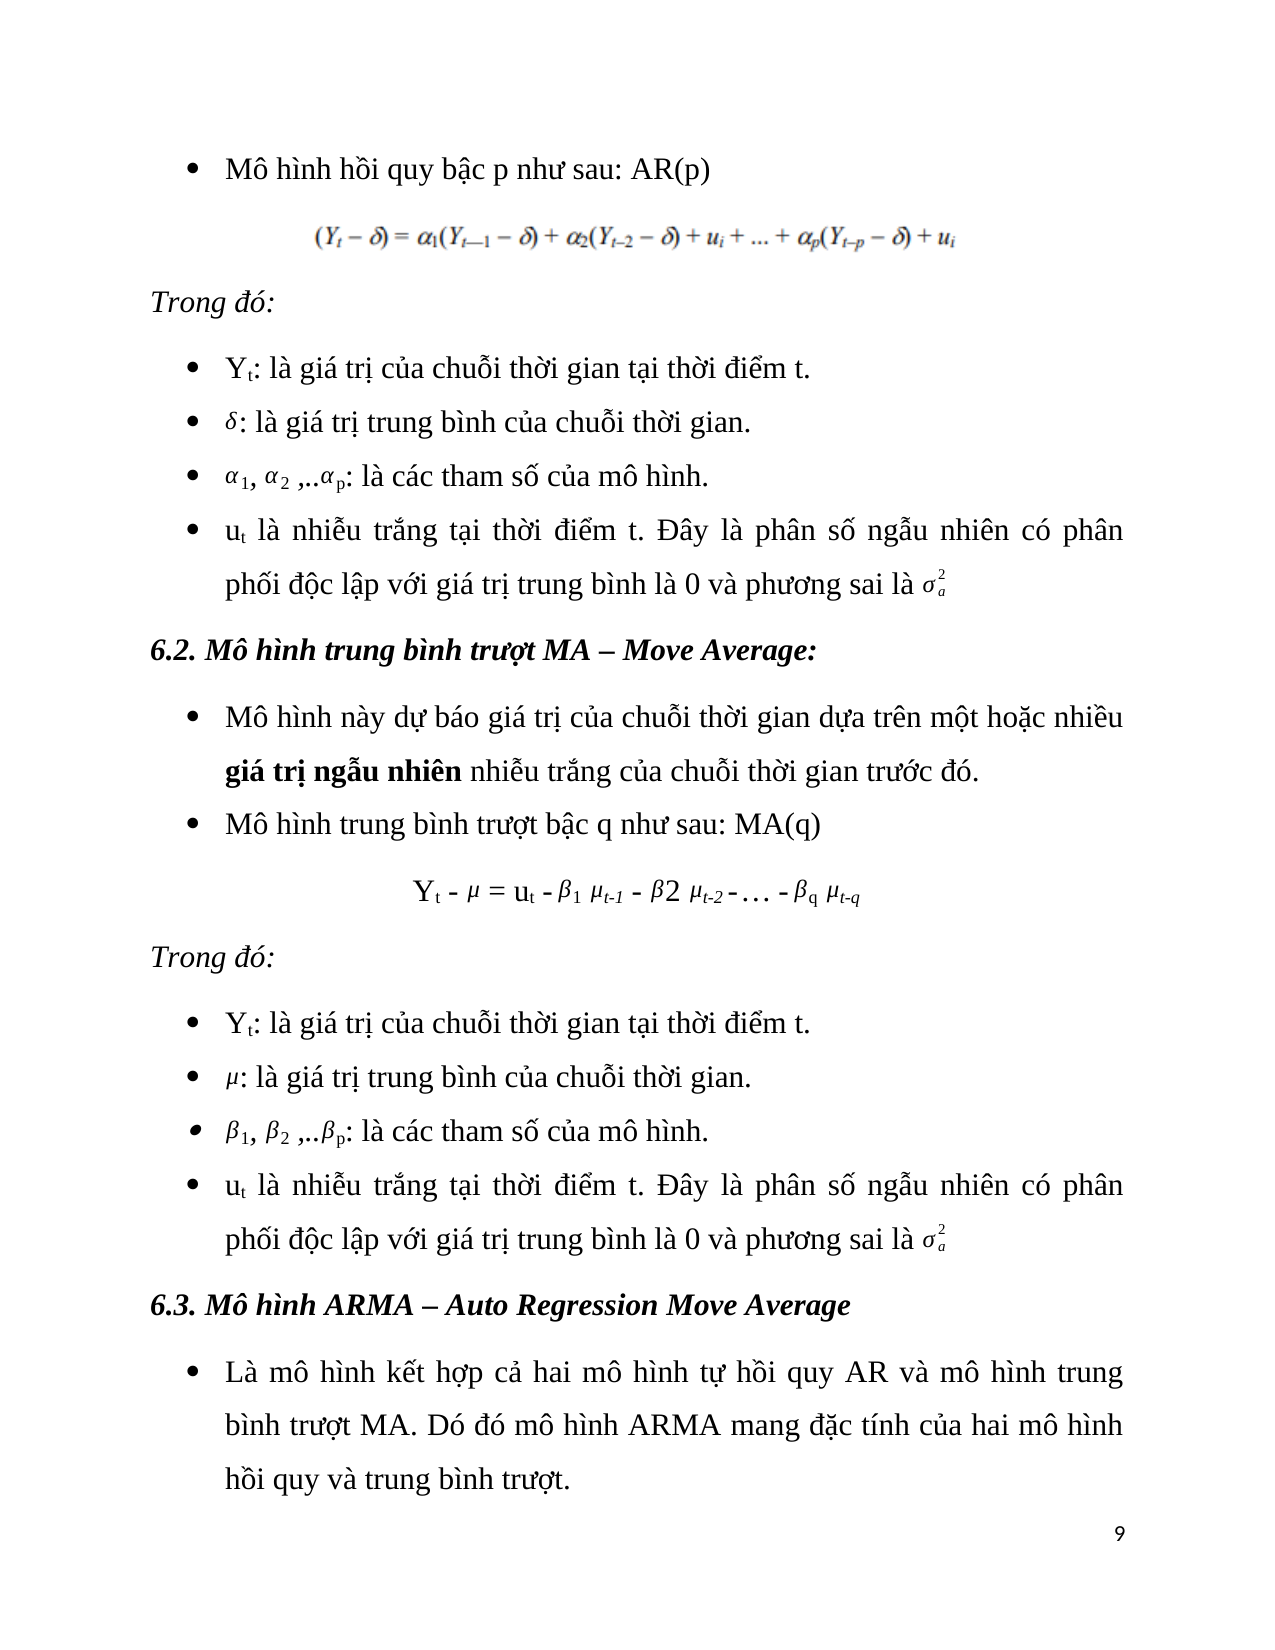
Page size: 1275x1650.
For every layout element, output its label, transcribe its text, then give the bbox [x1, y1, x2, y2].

list : là giá trị trung bình của chuỗi thời gian. [187, 404, 1125, 439]
picture [312, 216, 963, 257]
text Trong đó: [150, 283, 1125, 319]
list : là giá trị trung bình của chuỗi thời gian. [187, 1058, 1125, 1094]
list Mô hình trung bình trượt bậc q như sau: MA(q) [187, 806, 1125, 842]
list ut là nhiễu trắng tại thời điểm t. Đây là phân số ngẫu nhiên có phân phối độc lập với giá trị trung bình là 0 và phương sai là [187, 1166, 1125, 1256]
subtitle 6.2. Mô hình trung bình trượt MA – Move Average: [150, 632, 1125, 667]
list 1, 2 ,..p: là các tham số của mô hình. [187, 457, 1125, 493]
list Mô hình hồi quy bậc p như sau: AR(p) [187, 150, 1125, 186]
list Là mô hình kết hợp cả hai mô hình tự hồi quy AR và mô hình trung bình trượt MA. Dó đó mô hình ARMA mang đặc tính của hai mô hình hồi quy và trung bình trượt. [187, 1353, 1125, 1496]
list Yt: là giá trị của chuỗi thời gian tại thời điểm t. [187, 1005, 1125, 1041]
list 1, 2 ,..p: là các tham số của mô hình. [187, 1112, 1125, 1148]
list ut là nhiễu trắng tại thời điểm t. Đây là phân số ngẫu nhiên có phân phối độc lập với giá trị trung bình là 0 và phương sai là [187, 511, 1125, 601]
text Trong đó: [150, 938, 1125, 974]
list Mô hình này dự báo giá trị của chuỗi thời gian dựa trên một hoặc nhiều giá trị ngẫu nhiên nhiễu trắng của chuỗi thời gian trước đó. [187, 698, 1125, 788]
subtitle 6.3. Mô hình ARMA – Auto Regression Move Average [150, 1286, 1125, 1322]
list Yt: là giá trị của chuỗi thời gian tại thời điểm t. [187, 350, 1125, 386]
text Yt - = ut - 1 t-1 - 2 t-2 - … - q t-q [150, 872, 1125, 908]
